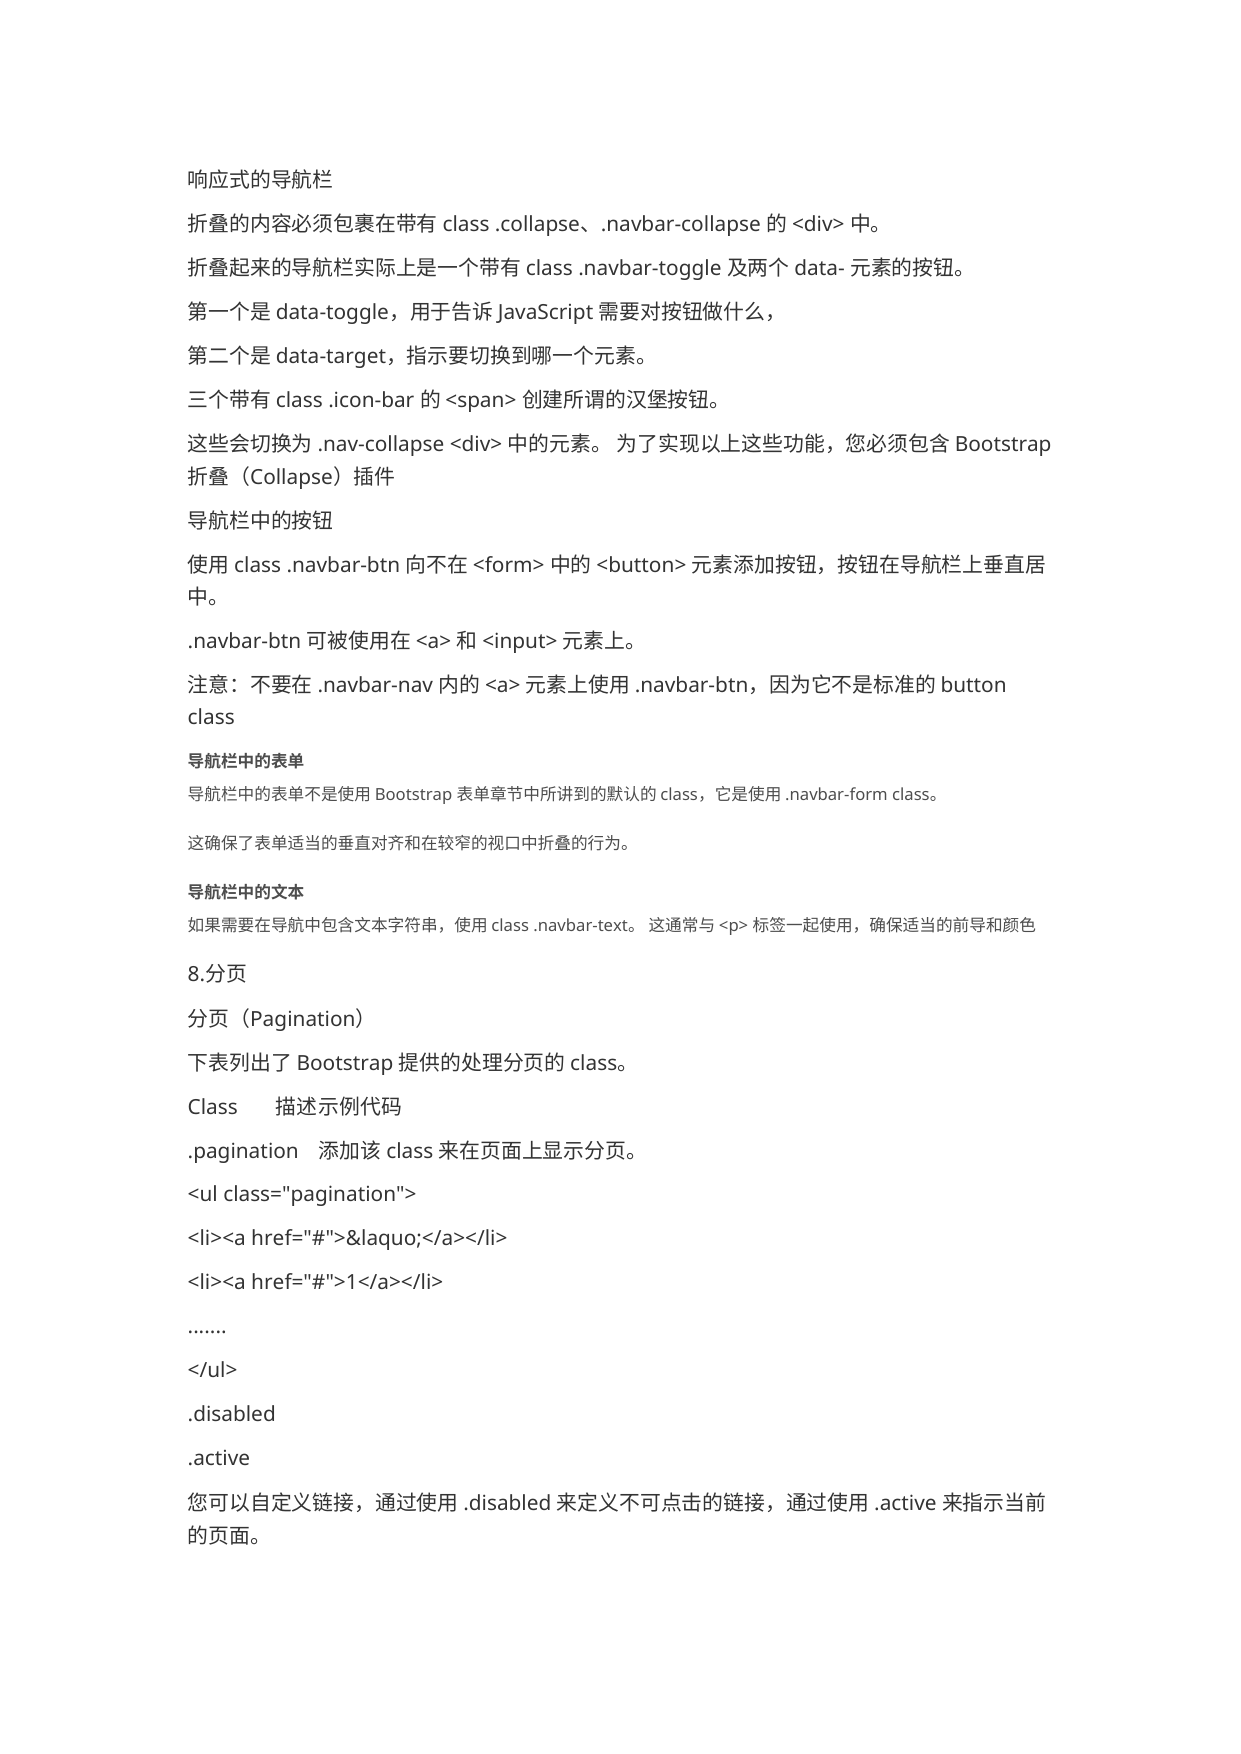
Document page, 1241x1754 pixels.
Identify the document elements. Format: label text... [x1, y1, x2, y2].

text 导航栏中的文本 [187, 875, 1053, 907]
text 折叠的内容必须包裹在带有 class .collapse、.navbar-collapse 的 <div> 中。 [187, 206, 1053, 238]
text 分页（Pagination） [187, 1001, 1053, 1033]
text 导航栏中的按钮 [187, 503, 1053, 535]
text 折叠起来的导航栏实际上是一个带有 class .navbar-toggle 及两个 data- 元素的按钮。 [187, 250, 1053, 283]
text .navbar-btn 可被使用在 <a> 和 <input> 元素上。 [187, 623, 1053, 656]
text .active [187, 1441, 1053, 1474]
text 您可以自定义链接，通过使用 .disabled 来定义不可点击的链接，通过使用 .active 来指示当前的页面。 [187, 1485, 1053, 1550]
text ....... [187, 1309, 1053, 1342]
text <li><a href="#">&laquo;</a></li> [187, 1221, 1053, 1253]
text <li><a href="#">1</a></li> [187, 1265, 1053, 1298]
text </ul> [187, 1353, 1053, 1386]
text <ul class="pagination"> [187, 1177, 1053, 1209]
text 8.分页 [187, 957, 1053, 989]
text .disabled [187, 1397, 1053, 1430]
text 使用 class .navbar-btn 向不在 <form> 中的 <button> 元素添加按钮，按钮在导航栏上垂直居中。 [187, 547, 1053, 612]
text .pagination 添加该 class 来在页面上显示分页。 [187, 1133, 1053, 1165]
text 响应式的导航栏 [187, 162, 1053, 194]
text 这些会切换为 .nav-collapse <div> 中的元素。 为了实现以上这些功能，您必须包含 Bootstrap 折叠（Collapse）插件 [187, 426, 1053, 491]
text 导航栏中的表单不是使用 Bootstrap 表单章节中所讲到的默认的 class，它是使用 .navbar-form class。 [187, 777, 1053, 809]
text Class 描述 示例代码 [187, 1089, 1053, 1121]
text 三个带有 class .icon-bar 的 <span> 创建所谓的汉堡按钮。 [187, 382, 1053, 415]
text 这确保了表单适当的垂直对齐和在较窄的视口中折叠的行为。 [187, 826, 1053, 858]
text 如果需要在导航中包含文本字符串，使用 class .navbar-text。 这通常与 <p> 标签一起使用，确保适当的前导和颜色 [187, 907, 1053, 940]
text 第一个是 data-toggle，用于告诉 JavaScript 需要对按钮做什么， [187, 294, 1053, 327]
text 导航栏中的表单 [187, 744, 1053, 777]
text 下表列出了 Bootstrap 提供的处理分页的 class。 [187, 1045, 1053, 1077]
text 注意：不要在 .navbar-nav 内的 <a> 元素上使用 .navbar-btn，因为它不是标准的 button class [187, 668, 1053, 733]
text 第二个是 data-target，指示要切换到哪一个元素。 [187, 338, 1053, 371]
